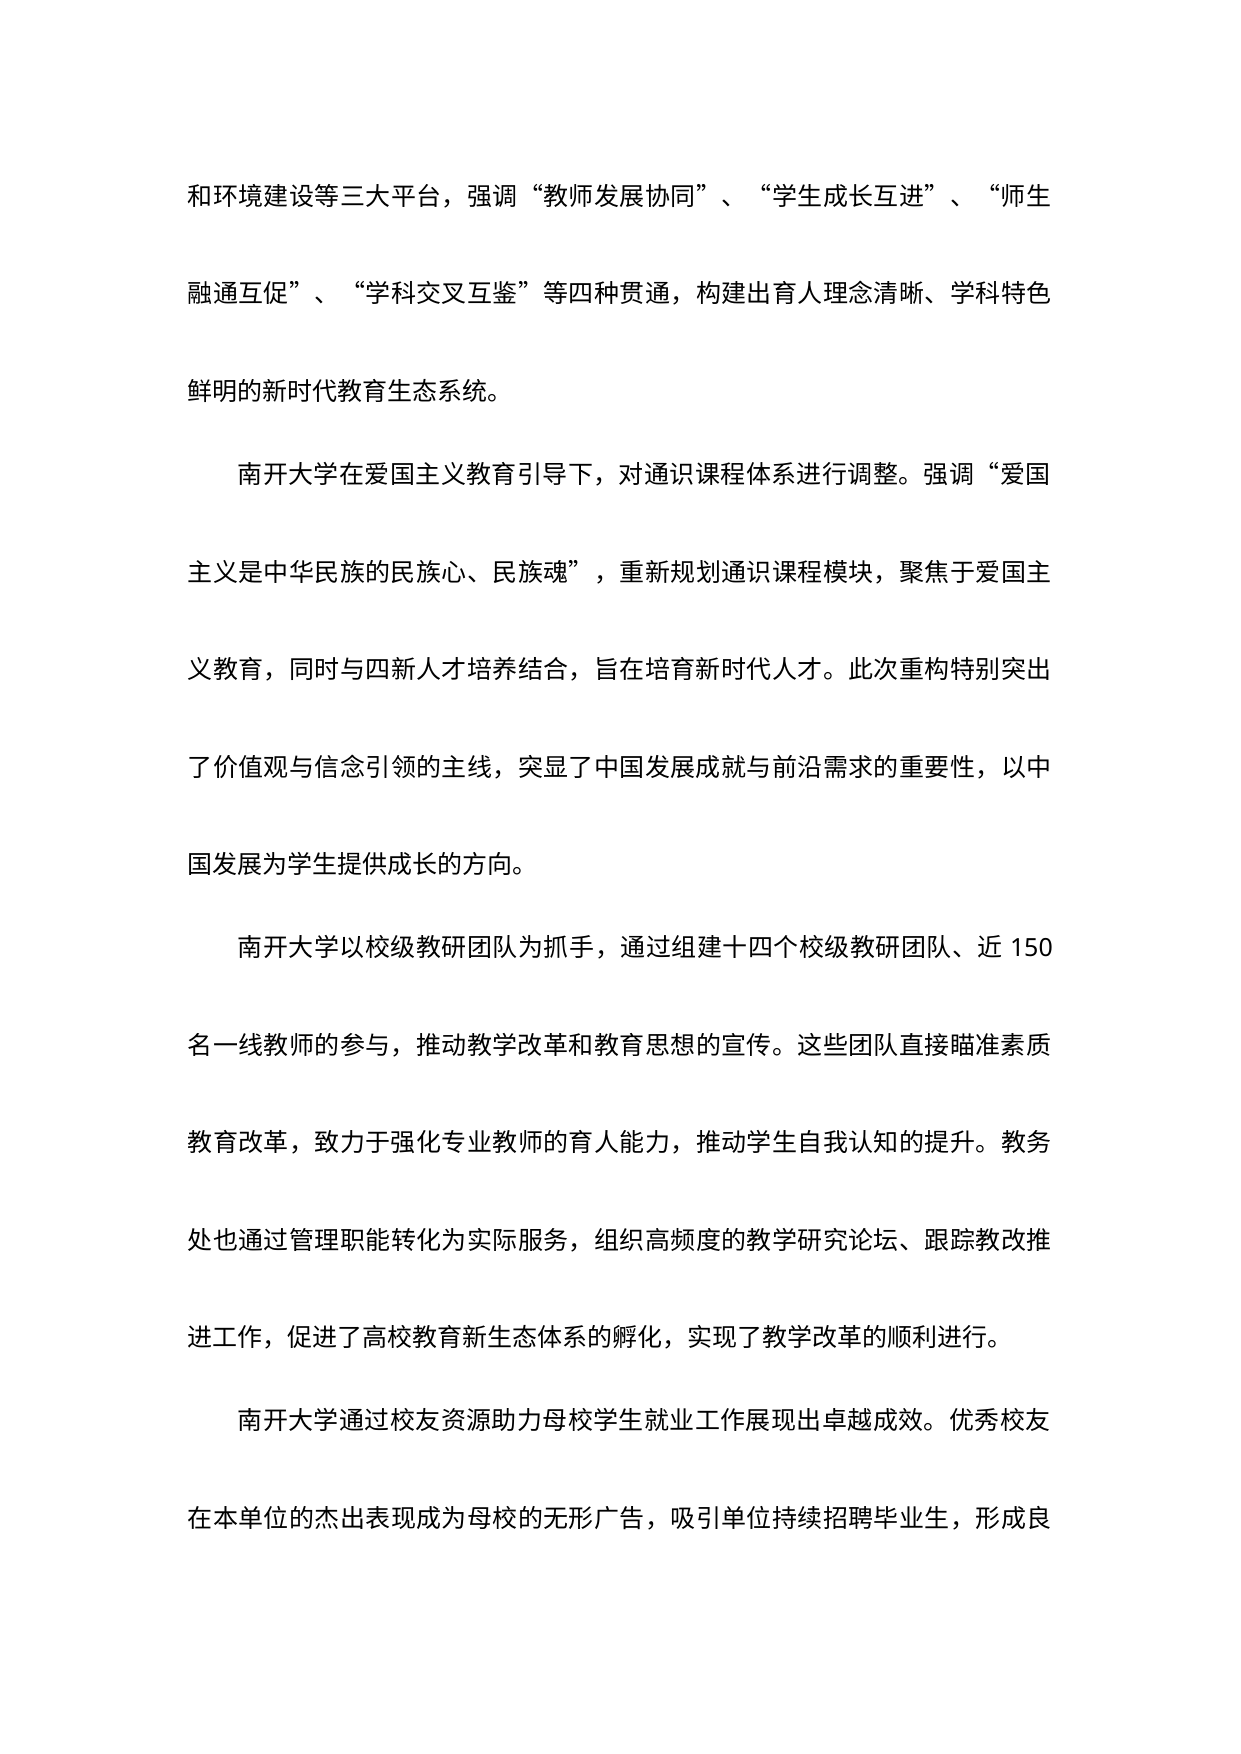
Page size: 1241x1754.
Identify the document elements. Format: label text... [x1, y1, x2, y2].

text 南开大学在爱国主义教育引导下，对通识课程体系进行调整。强调“爱国主义是中华民族的民族心、民族魂”，重新规划通识课程模块，聚焦于爱国主义教育，同时与四新人才培养结合，旨在培育新时代人才。此次重构特别突出了价值观与信念引领的主线，突显了中国发展成就与前沿需求的重要性，以中国发展为学生提供成长的方向。 [187, 440, 1053, 895]
text 南开大学以校级教研团队为抓手，通过组建十四个校级教研团队、近150名一线教师的参与，推动教学改革和教育思想的宣传。这些团队直接瞄准素质教育改革，致力于强化专业教师的育人能力，推动学生自我认知的提升。教务处也通过管理职能转化为实际服务，组织高频度的教学研究论坛、跟踪教改推进工作，促进了高校教育新生态体系的孵化，实现了教学改革的顺利进行。 [187, 913, 1053, 1368]
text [187, 162, 1053, 422]
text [187, 1386, 1053, 1549]
